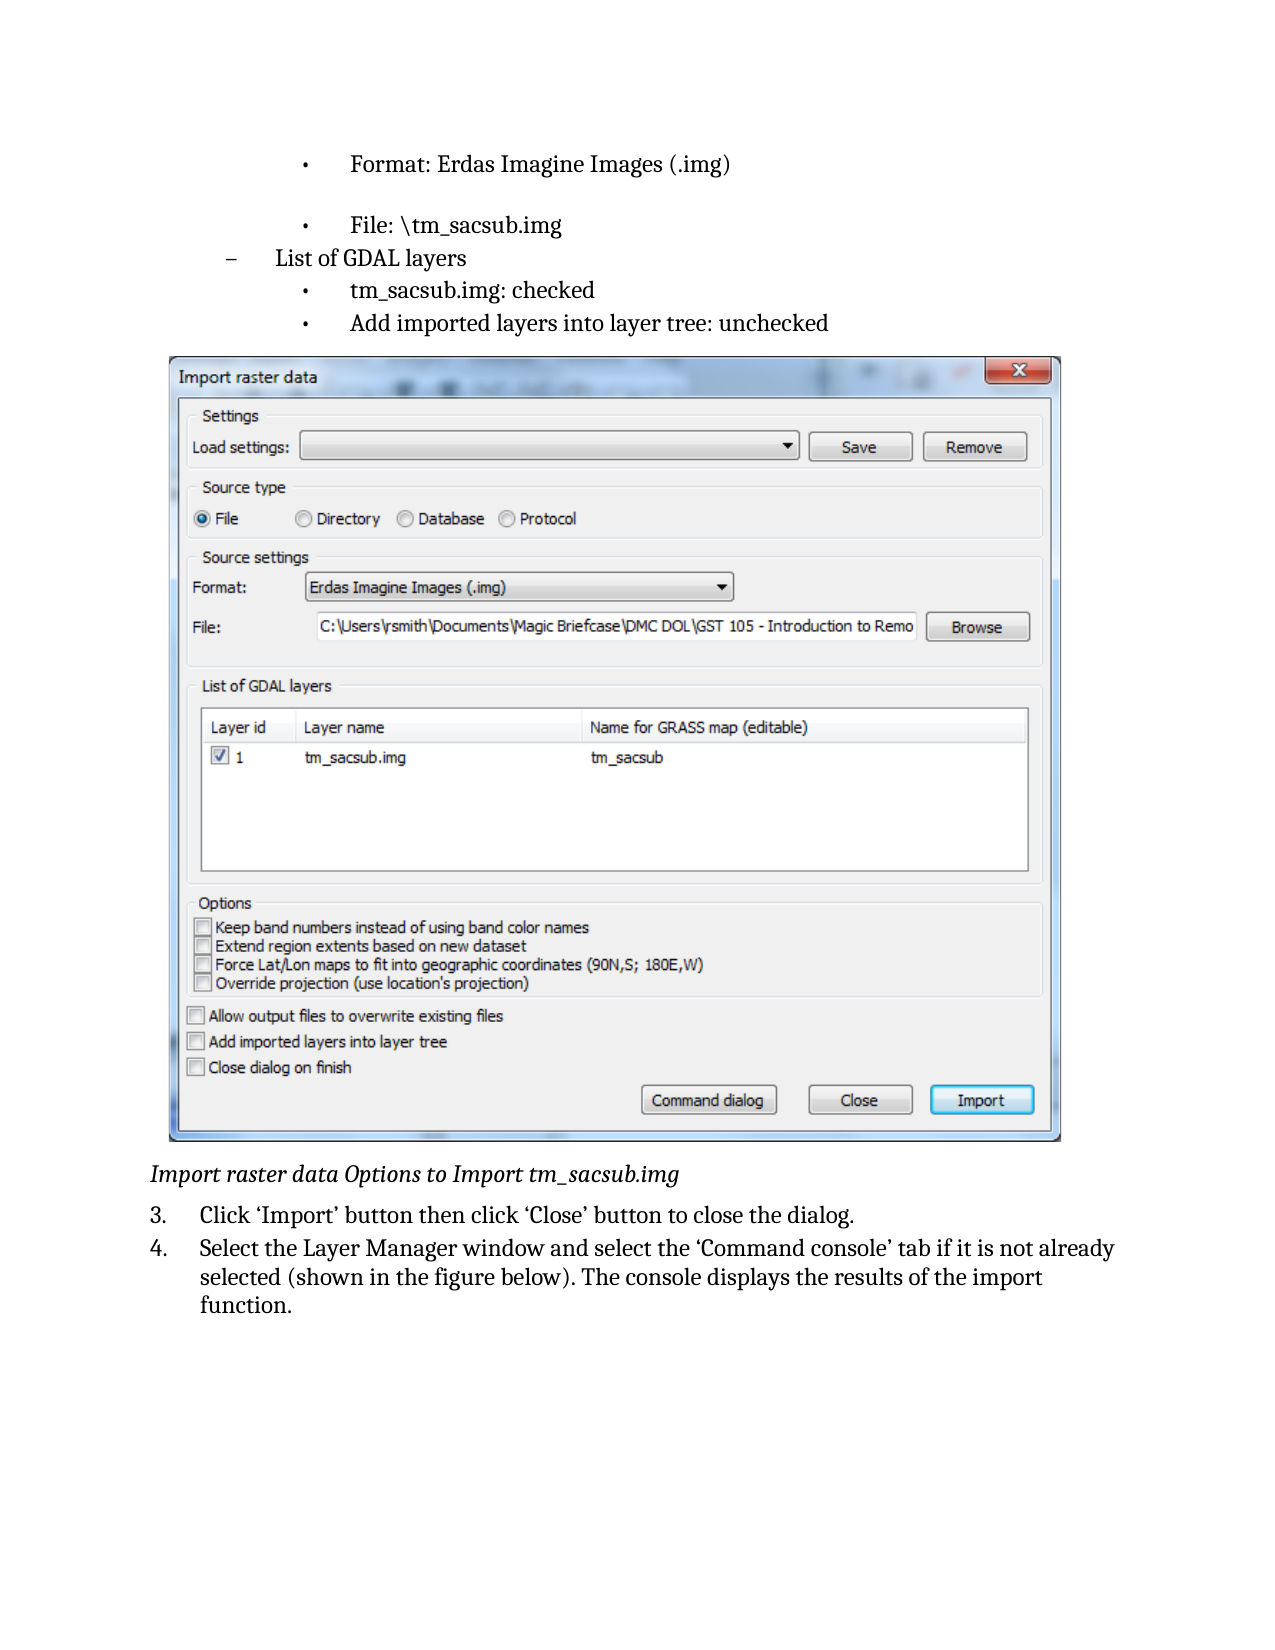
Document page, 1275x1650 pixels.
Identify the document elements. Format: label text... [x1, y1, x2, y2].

list List of GDAL layers [225, 244, 1125, 272]
picture [168, 356, 1062, 1142]
list Click ‘Import’ button then click ‘Close’ button to close the dialog. [150, 1201, 1125, 1230]
list tm_sacsub.img: checked [300, 276, 1125, 305]
text Import raster data Options to Import tm_sacsub.img [150, 1160, 1125, 1189]
list Format: Erdas Imagine Images (.img) [300, 150, 1125, 207]
list Select the Layer Manager window and select the ‘Command console’ tab if it is not already selected (shown in the figure below). The console displays the results of the import function. [150, 1234, 1125, 1320]
list Add imported layers into layer tree: unchecked [300, 309, 1125, 337]
list File: \tm_sacsub.img [300, 211, 1125, 240]
